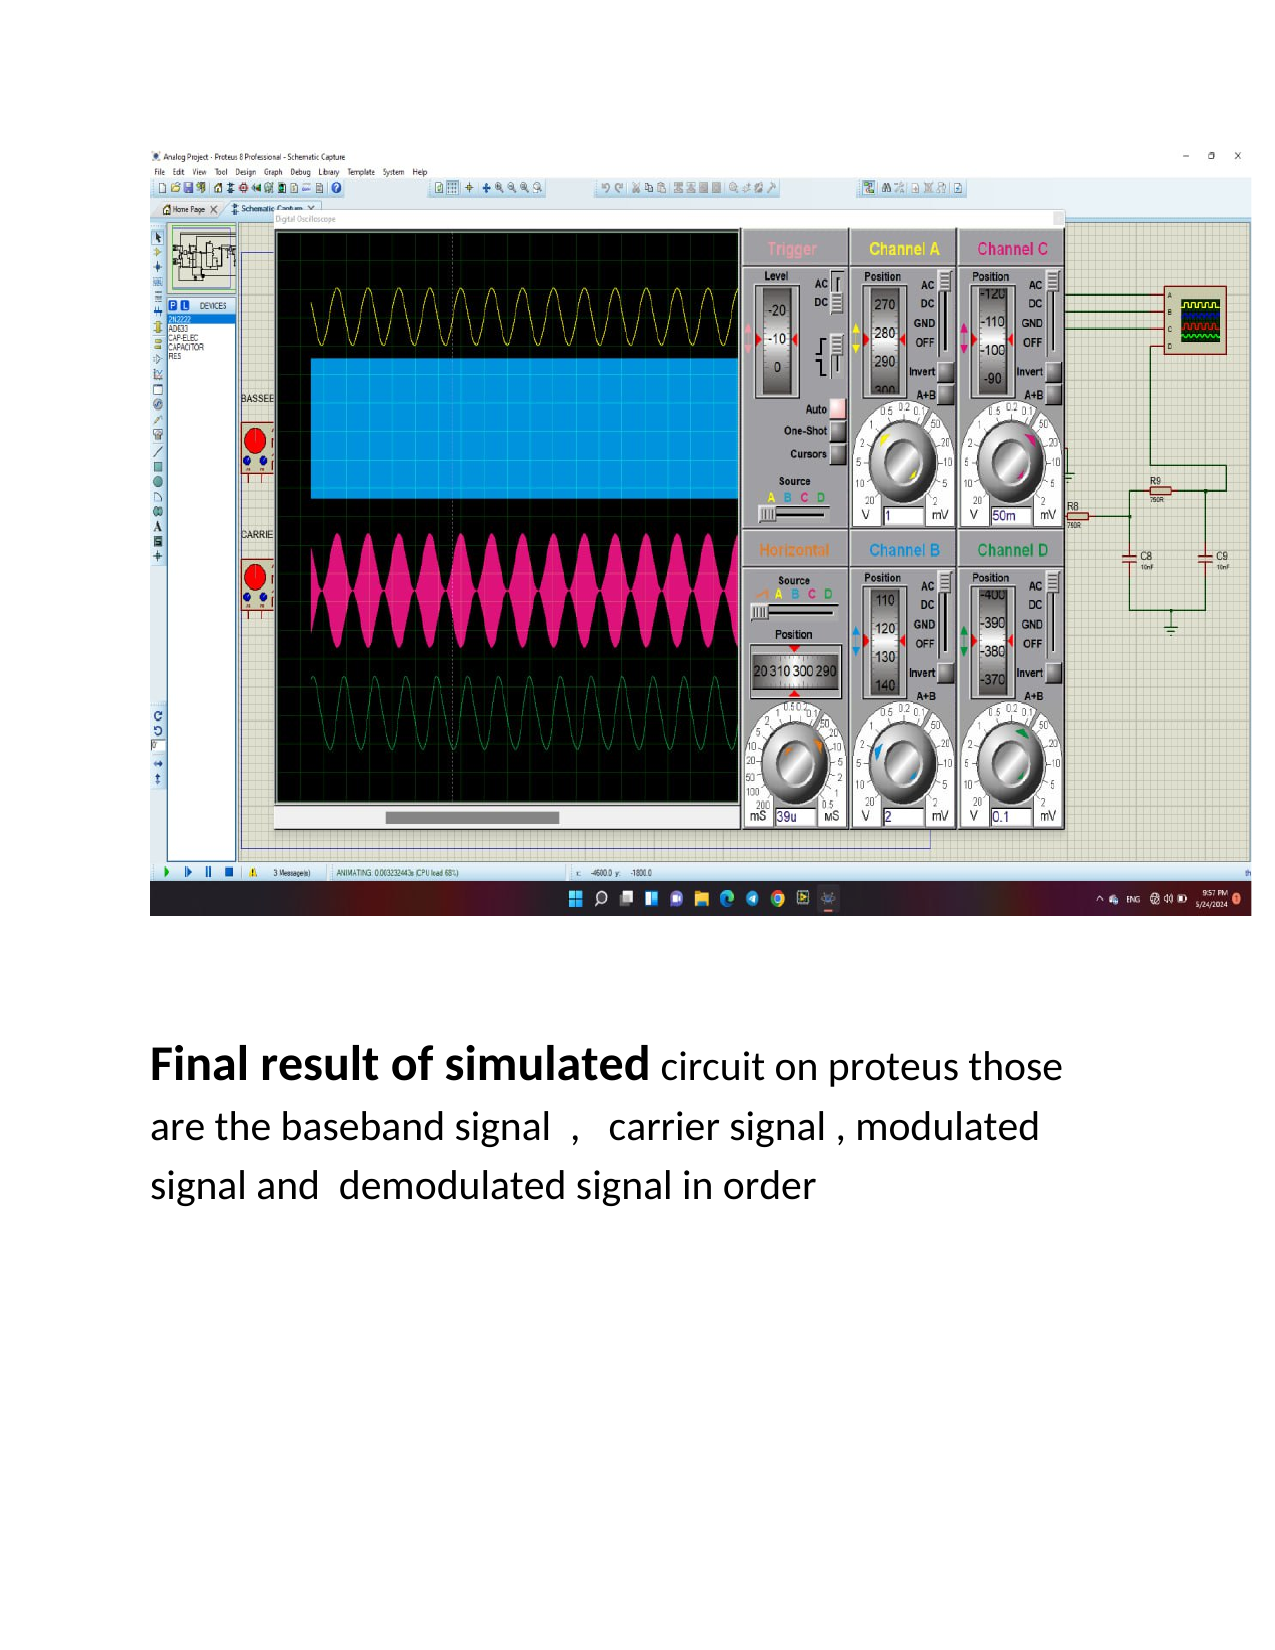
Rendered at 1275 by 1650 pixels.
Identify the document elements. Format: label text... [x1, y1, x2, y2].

text Final result of simulated circuit on proteus those are the baseband signal , carrier signal , modulated signal and demodulated signal in order [150, 1032, 1125, 1209]
picture [150, 150, 1252, 916]
